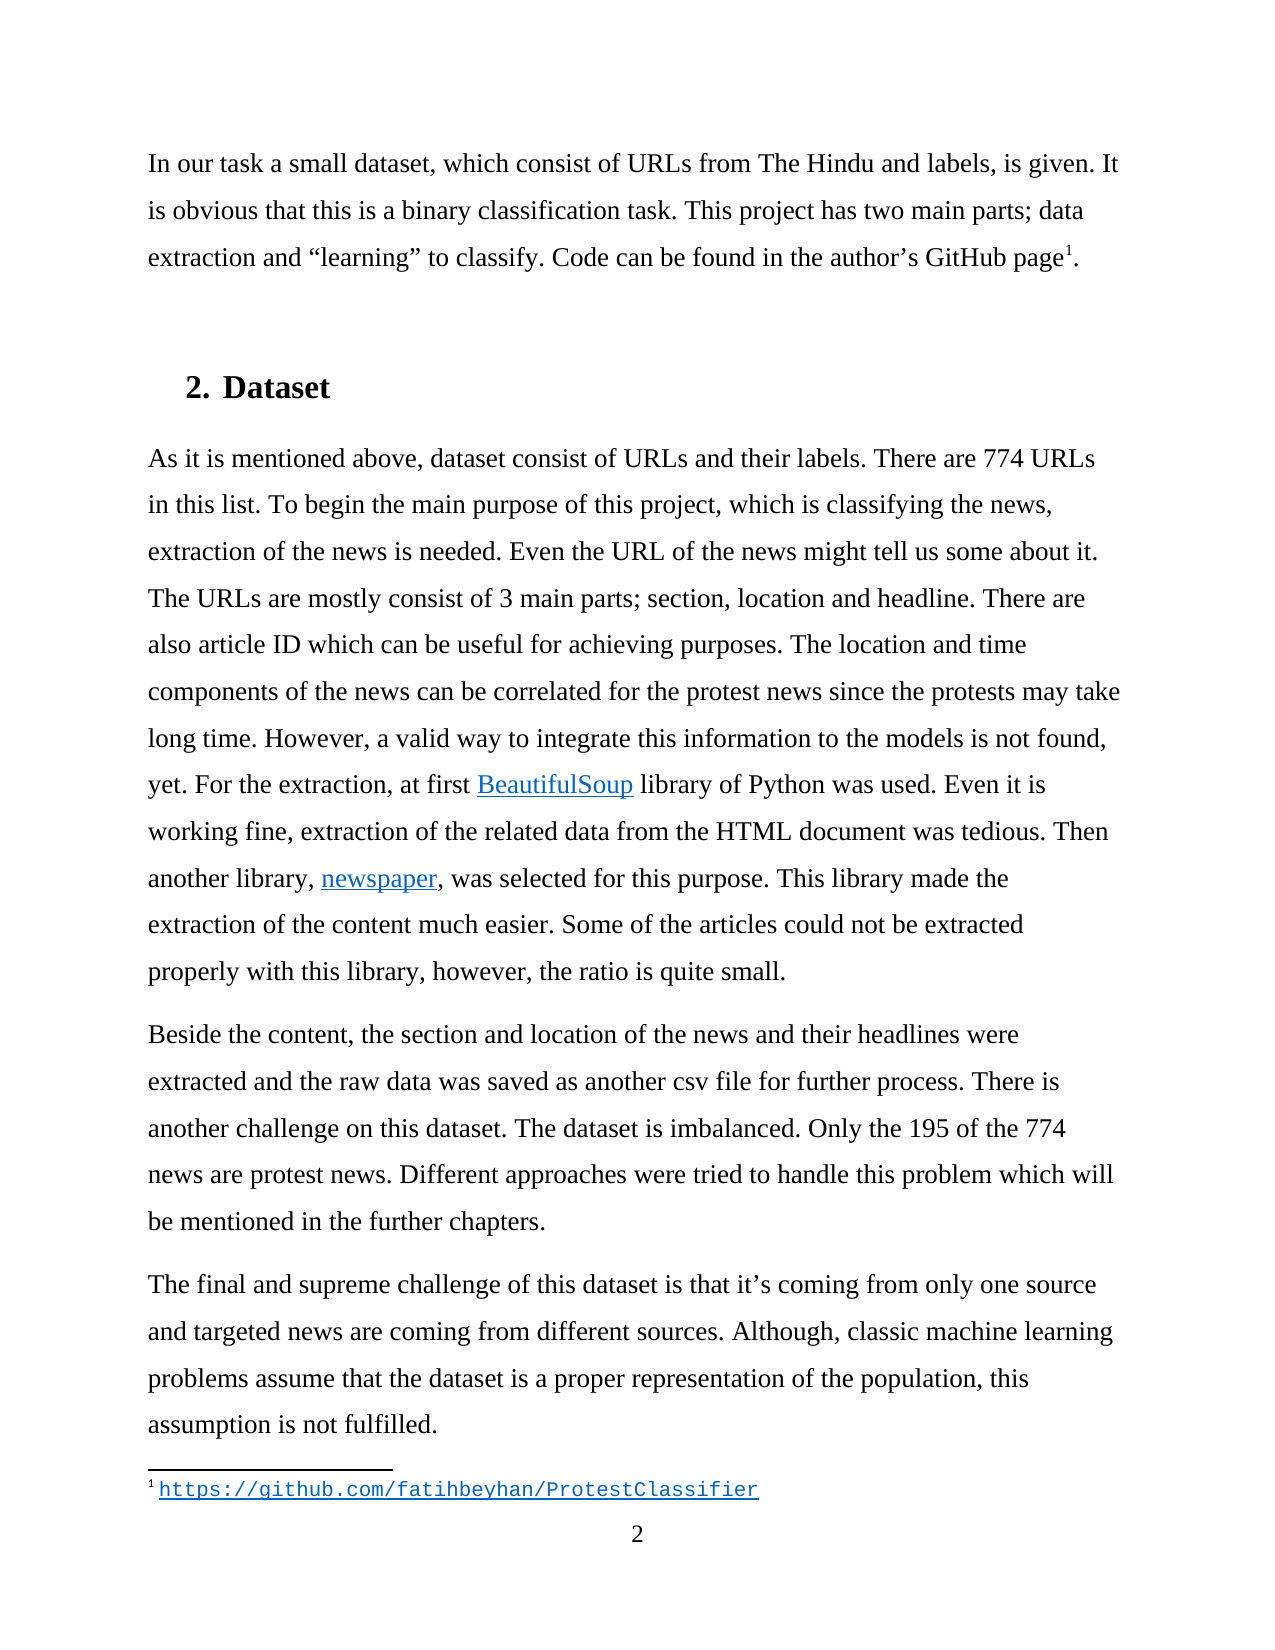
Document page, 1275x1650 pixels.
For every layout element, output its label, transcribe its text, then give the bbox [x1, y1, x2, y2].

text In our task a small dataset, which consist of URLs from The Hindu and labels, is given. It is obvious that this is a binary classification task. This project has two main parts; data extraction and “learning” to classify. Code can be found in the author’s GitHub page. [148, 148, 1122, 272]
text As it is mentioned above, dataset consist of URLs and their labels. There are 774 URLs in this list. To begin the main purpose of this project, which is classifying the news, extraction of the news is needed. Even the URL of the news might tell us some about it. The URLs are mostly consist of 3 main parts; section, location and headline. There are also article ID which can be useful for achieving purposes. The location and time components of the news can be correlated for the protest news since the protests may take long time. However, a valid way to integrate this information to the models is not found, yet. For the extraction, at first BeautifulSoup library of Python was used. Even it is working fine, extraction of the related data from the HTML document was tedious. Then another library, newspaper, was selected for this purpose. This library made the extraction of the content much easier. Some of the articles could not be extracted properly with this library, however, the ratio is quite small. [148, 442, 1122, 986]
text The final and supreme challenge of this dataset is that it’s coming from only one source and targeted news are coming from different sources. Although, classic machine learning problems assume that the dataset is a proper representation of the population, this assumption is not fulfilled. [148, 1268, 1122, 1439]
text Beside the content, the section and location of the news and their headlines were extracted and the raw data was saved as another csv file for further process. There is another challenge on this dataset. The dataset is imbalanced. Only the 195 of the 774 news are protest news. Different approaches were tried to handle this problem which will be mentioned in the further chapters. [148, 1018, 1122, 1236]
list Dataset [185, 368, 1122, 406]
